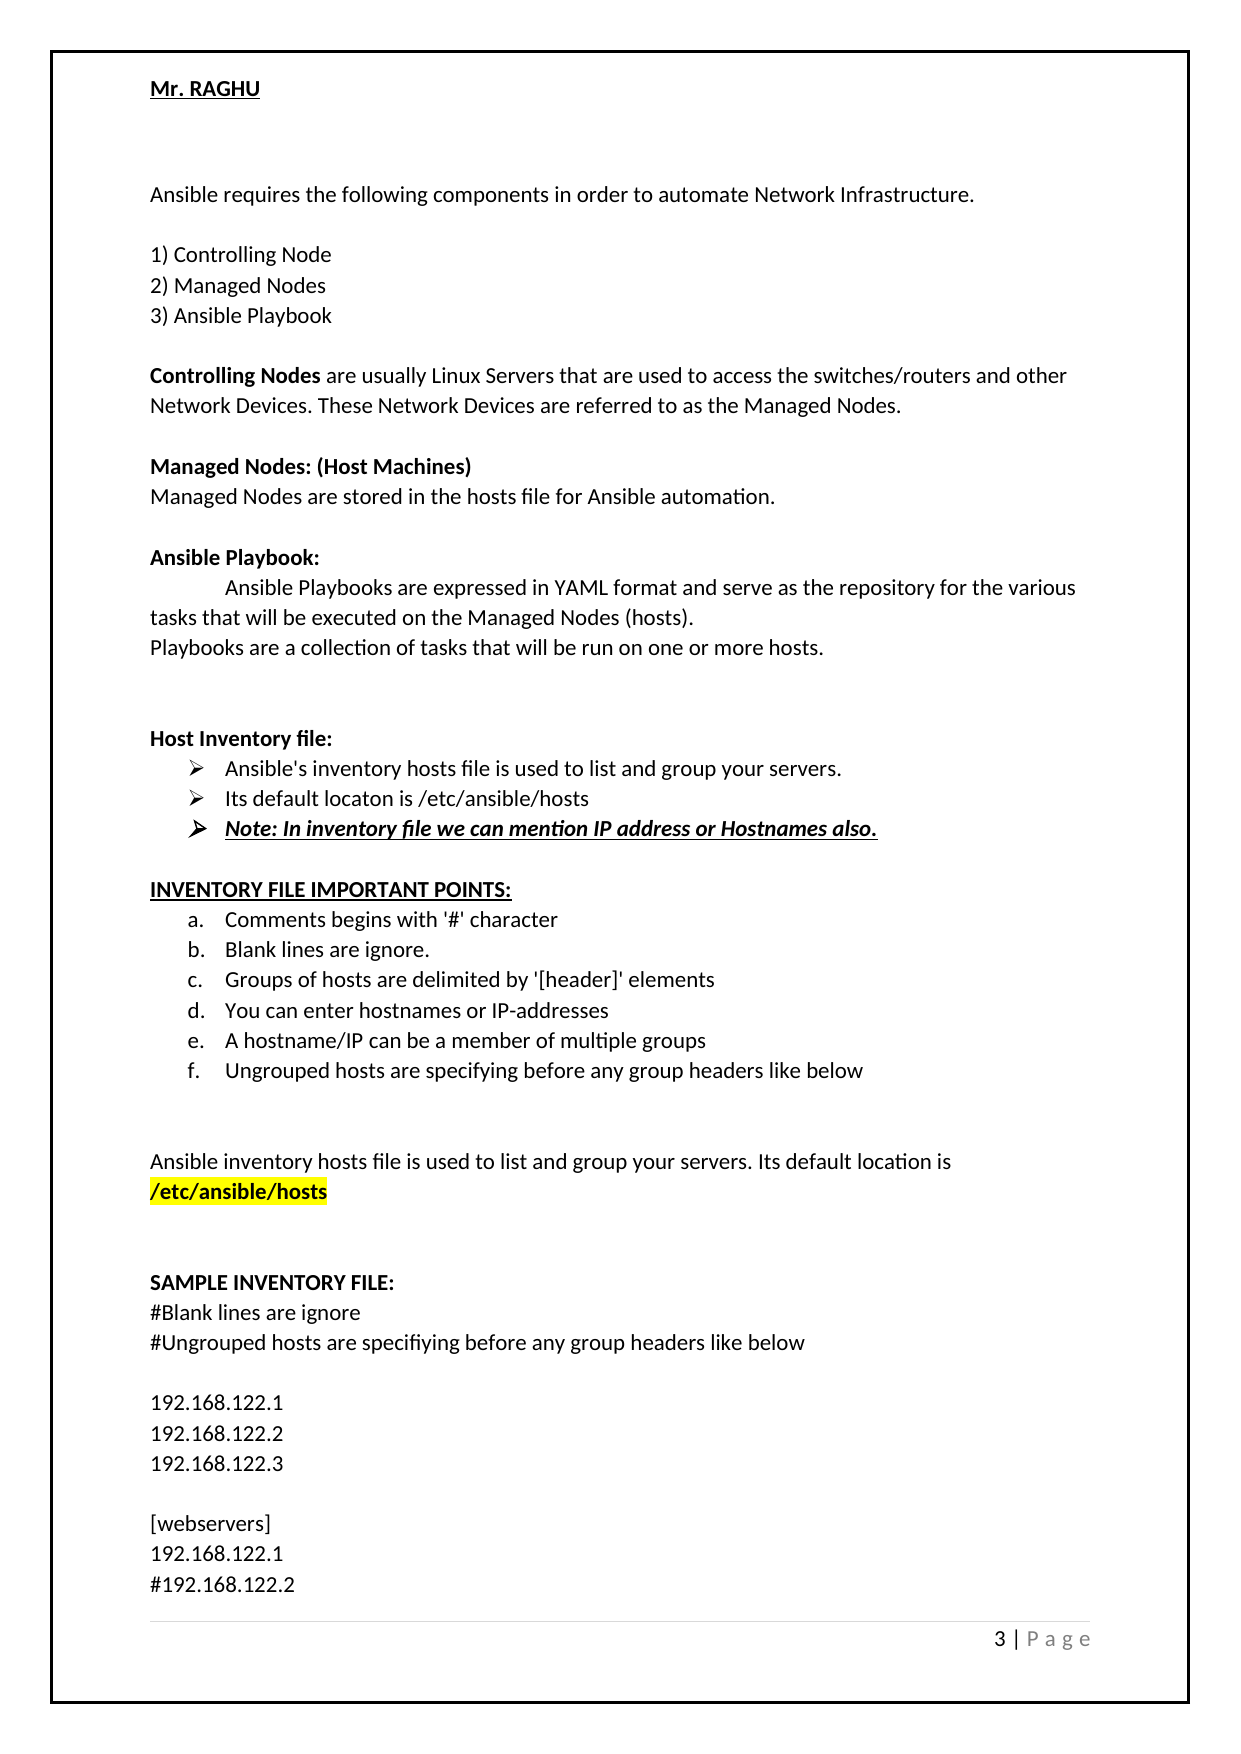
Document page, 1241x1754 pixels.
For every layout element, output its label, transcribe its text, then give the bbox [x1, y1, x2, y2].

text #Ungrouped hosts are specifiying before any group headers like below [150, 1328, 1090, 1356]
text Ansible Playbooks are expressed in YAML format and serve as the repository for the various tasks that will be executed on the Managed Nodes (hosts). [150, 573, 1090, 631]
text 192.168.122.2 [150, 1419, 1090, 1447]
list Comments begins with '#' character [187, 905, 1090, 933]
text 3) Ansible Playbook [150, 301, 1090, 329]
text 192.168.122.1 [150, 1388, 1090, 1417]
text Host Inventory file: [150, 724, 1090, 752]
text Ansible inventory hosts file is used to list and group your servers. Its default location is /etc/ansible/hosts [150, 1147, 1090, 1205]
text Managed Nodes: (Host Machines) [150, 452, 1090, 480]
list Its default locaton is /etc/ansible/hosts [187, 784, 1090, 812]
text #192.168.122.2 [150, 1570, 1090, 1598]
text Managed Nodes are stored in the hosts file for Ansible automation. [150, 482, 1090, 510]
text Ansible requires the following components in order to automate Network Infrastructure. [150, 180, 1090, 208]
list A hostname/IP can be a member of multiple groups [187, 1026, 1090, 1054]
list Ungrouped hosts are specifying before any group headers like below [187, 1056, 1090, 1084]
text Controlling Nodes are usually Linux Servers that are used to access the switches/routers and other Network Devices. These Network Devices are referred to as the Managed Nodes. [150, 361, 1090, 420]
text 2) Managed Nodes [150, 271, 1090, 299]
text #Blank lines are ignore [150, 1298, 1090, 1326]
text [webservers] [150, 1509, 1090, 1537]
text INVENTORY FILE IMPORTANT POINTS: [150, 875, 1090, 903]
text SAMPLE INVENTORY FILE: [150, 1268, 1090, 1296]
list Blank lines are ignore. [187, 935, 1090, 963]
list Groups of hosts are delimited by '[header]' elements [187, 966, 1090, 994]
text 1) Controlling Node [150, 241, 1090, 269]
text Playbooks are a collection of tasks that will be run on one or more hosts. [150, 633, 1090, 661]
list Ansible's inventory hosts file is used to list and group your servers. [187, 754, 1090, 782]
text 192.168.122.1 [150, 1539, 1090, 1568]
list You can enter hostnames or IP-addresses [187, 996, 1090, 1024]
text 192.168.122.3 [150, 1449, 1090, 1477]
list Note: In inventory file we can mention IP address or Hostnames also. [187, 814, 1090, 843]
text Ansible Playbook: [150, 543, 1090, 571]
